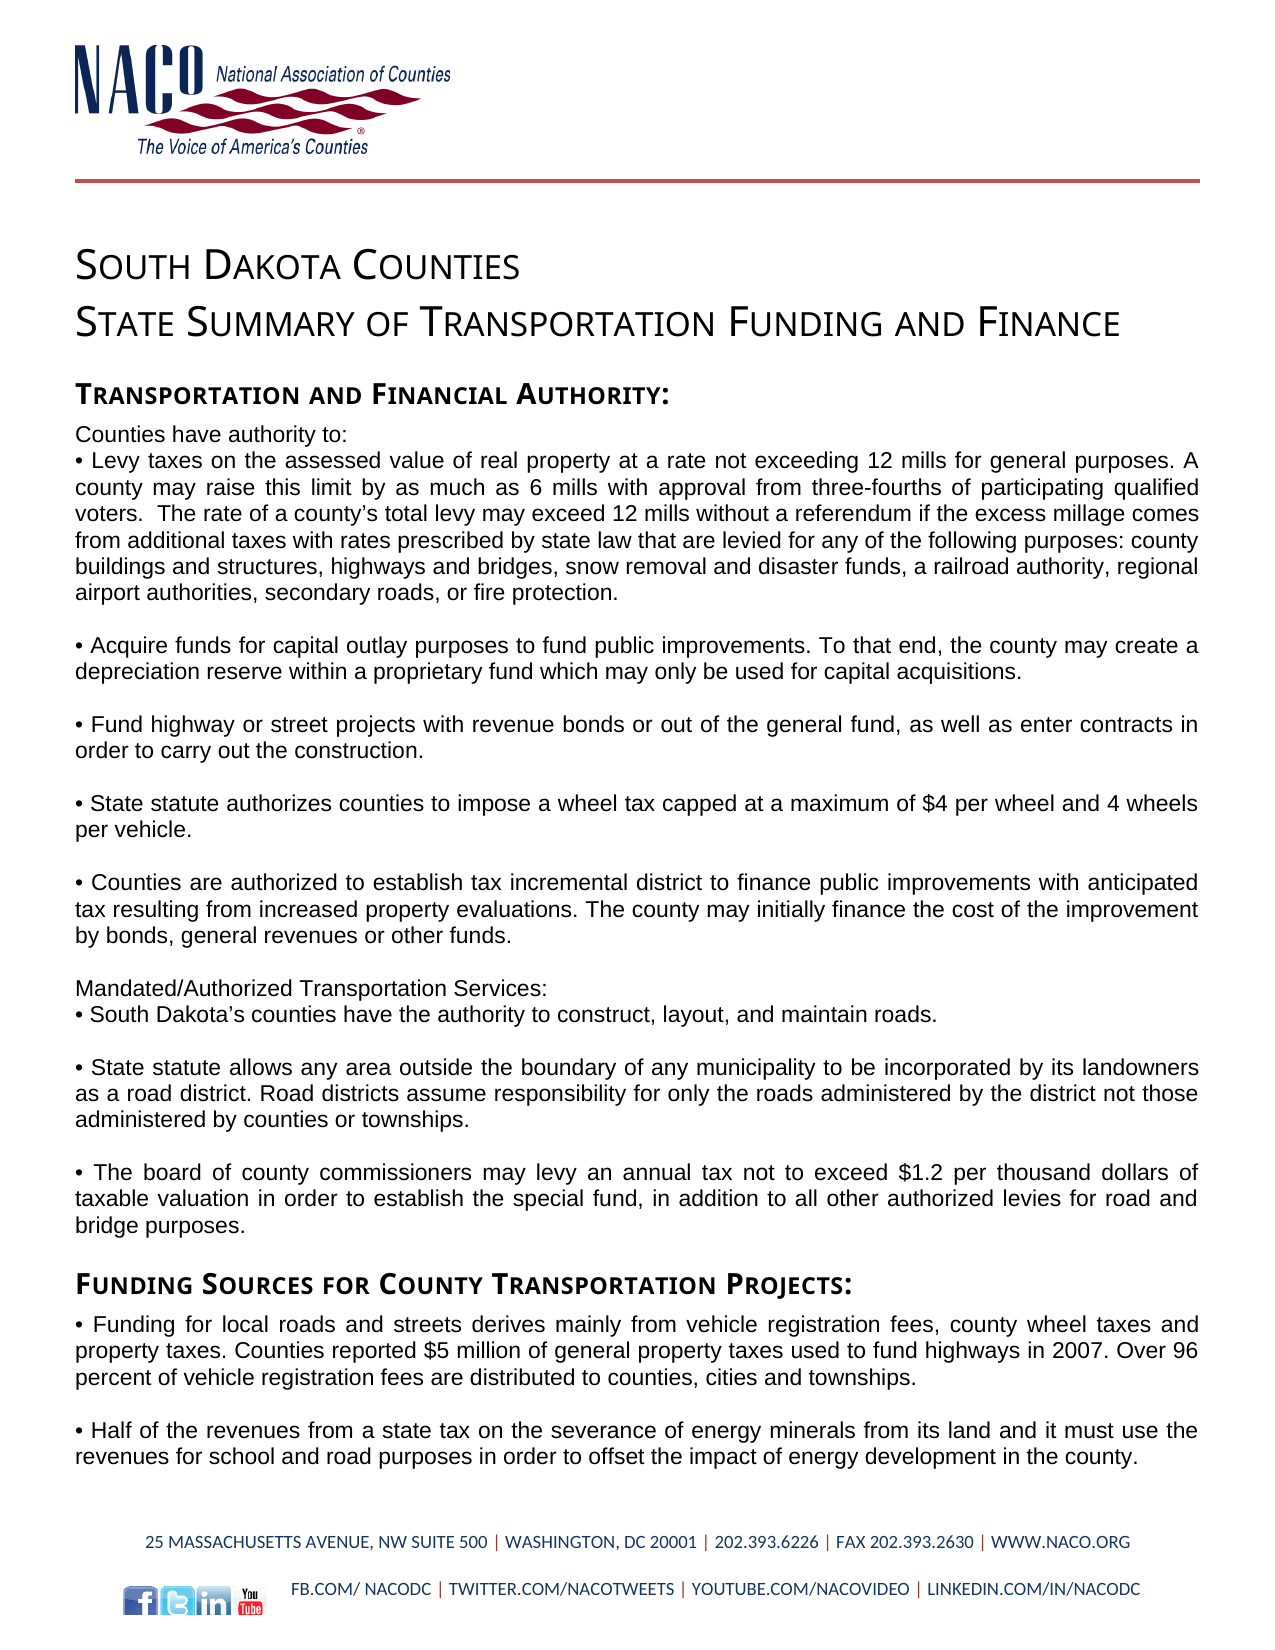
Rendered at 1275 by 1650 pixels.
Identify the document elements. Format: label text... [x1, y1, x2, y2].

text • The board of county commissioners may levy an annual tax not to exceed $1.2 per thousand dollars of taxable valuation in order to establish the special fund, in addition to all other authorized levies for road and bridge purposes. [75, 1159, 1200, 1238]
subtitle Funding Sources for County Transportation Projects: [75, 1263, 1200, 1303]
text • Counties are authorized to establish tax incremental district to finance public improvements with anticipated tax resulting from increased property evaluations. The county may initially finance the cost of the improvement by bonds, general revenues or other funds. [75, 869, 1200, 948]
subtitle Transportation and Financial Authority: [75, 373, 1200, 413]
text • Fund highway or street projects with revenue bonds or out of the general fund, as well as enter contracts in order to carry out the construction. [75, 711, 1200, 764]
picture [75, 45, 451, 154]
text • Half of the revenues from a state tax on the severance of energy minerals from its land and it must use the revenues for school and road purposes in order to offset the impact of energy development in the county. [75, 1417, 1200, 1469]
text • Funding for local roads and streets derives mainly from vehicle registration fees, county wheel taxes and property taxes. Counties reported $5 million of general property taxes used to fund highways in 2007. Over 96 percent of vehicle registration fees are distributed to counties, cities and townships. [75, 1311, 1200, 1390]
picture [121, 1585, 267, 1615]
text • State statute authorizes counties to impose a wheel tax capped at a maximum of $4 per wheel and 4 wheels per vehicle. [75, 790, 1200, 843]
title South Dakota Counties [75, 183, 1200, 291]
text • Levy taxes on the assessed value of real property at a rate not exceeding 12 mills for general purposes. A county may raise this limit by as much as 6 mills with approval from three-fourths of participating qualified voters. The rate of a county’s total levy may exceed 12 mills without a referendum if the excess millage comes from additional taxes with rates prescribed by state law that are levied for any of the following purposes: county buildings and structures, highways and bridges, snow removal and disaster funds, a railroad authority, regional airport authorities, secondary roads, or fire protection. [75, 447, 1200, 606]
text • Acquire funds for capital outlay purposes to fund public improvements. To that end, the county may create a depreciation reserve within a proprietary fund which may only be used for capital acquisitions. [75, 632, 1200, 685]
text Counties have authority to: [75, 421, 1200, 447]
title State Summary of Transportation Funding and Finance [75, 291, 1200, 348]
text • South Dakota’s counties have the authority to construct, layout, and maintain roads. [75, 1001, 1200, 1027]
text • State statute allows any area outside the boundary of any municipality to be incorporated by its landowners as a road district. Road districts assume responsibility for only the roads administered by the district not those administered by counties or townships. [75, 1054, 1200, 1133]
text Mandated/Authorized Transportation Services: [75, 974, 1200, 1001]
